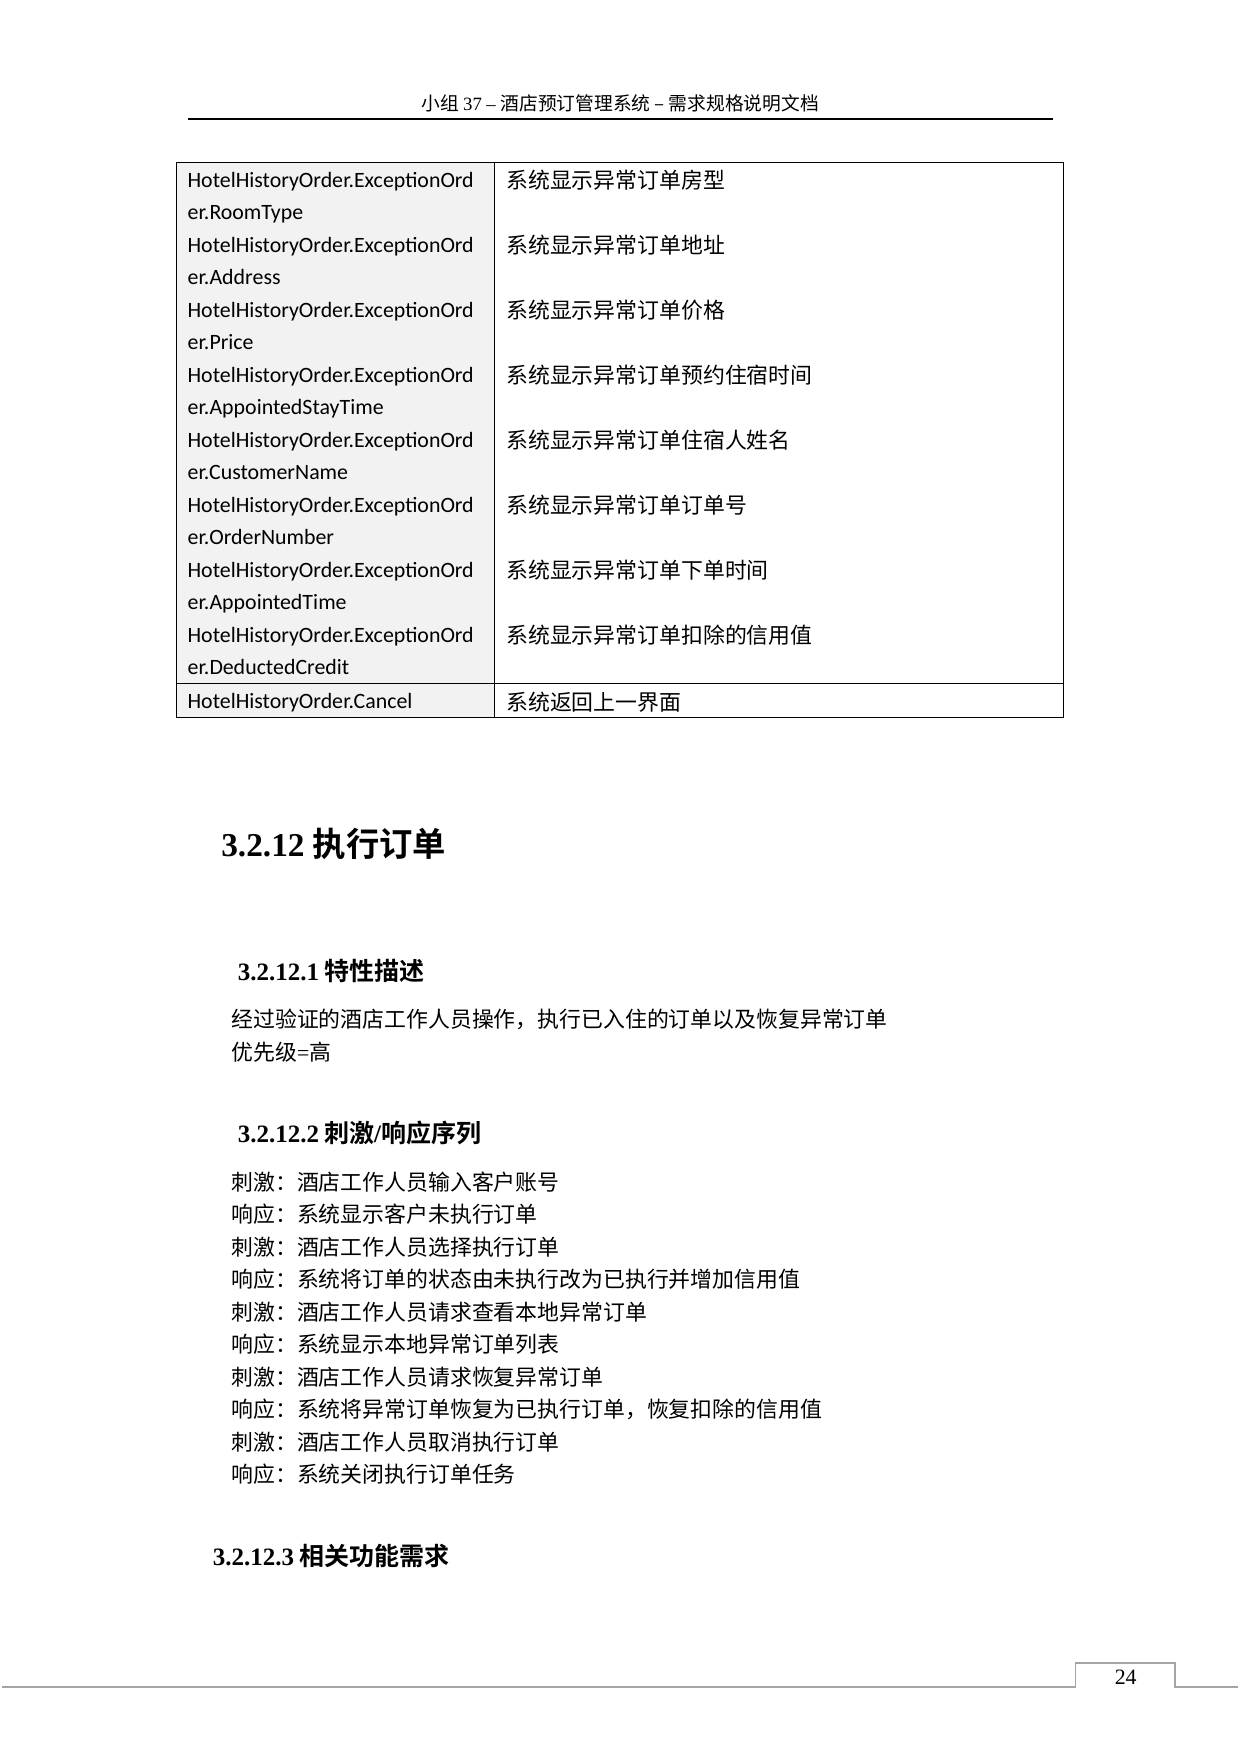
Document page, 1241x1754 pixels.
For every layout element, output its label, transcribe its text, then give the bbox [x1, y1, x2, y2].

text 响应：系统关闭执行订单任务 [187, 1457, 1053, 1489]
text 优先级=高 [187, 1034, 1053, 1067]
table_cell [495, 163, 1063, 683]
text 响应：系统将异常订单恢复为已执行订单，恢复扣除的信用值 [187, 1392, 1053, 1424]
subtitle 3.2.12 执行订单 [187, 810, 1053, 875]
text 响应：系统显示客户未执行订单 [187, 1197, 1053, 1229]
text 刺激：酒店工作人员取消执行订单 [187, 1424, 1053, 1457]
table_cell HotelHistoryOrder.Cancel [177, 684, 494, 717]
text 刺激：酒店工作人员请求恢复异常订单 [187, 1359, 1053, 1392]
text 刺激：酒店工作人员请求查看本地异常订单 [187, 1294, 1053, 1327]
text 经过验证的酒店工作人员操作，执行已入住的订单以及恢复异常订单 [187, 1002, 1053, 1034]
text 3.2.12.2刺激/响应序列 [187, 1099, 1053, 1164]
text 刺激：酒店工作人员选择执行订单 [187, 1229, 1053, 1262]
text 3.2.12.3相关功能需求 [187, 1522, 1053, 1587]
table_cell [177, 163, 494, 683]
text 3.2.12.1特性描述 [187, 937, 1053, 1002]
table_cell 系统返回上一界面 [495, 684, 1063, 717]
text 响应：系统显示本地异常订单列表 [187, 1327, 1053, 1359]
text 刺激：酒店工作人员输入客户账号 [187, 1164, 1053, 1197]
text 响应：系统将订单的状态由未执行改为已执行并增加信用值 [187, 1262, 1053, 1294]
